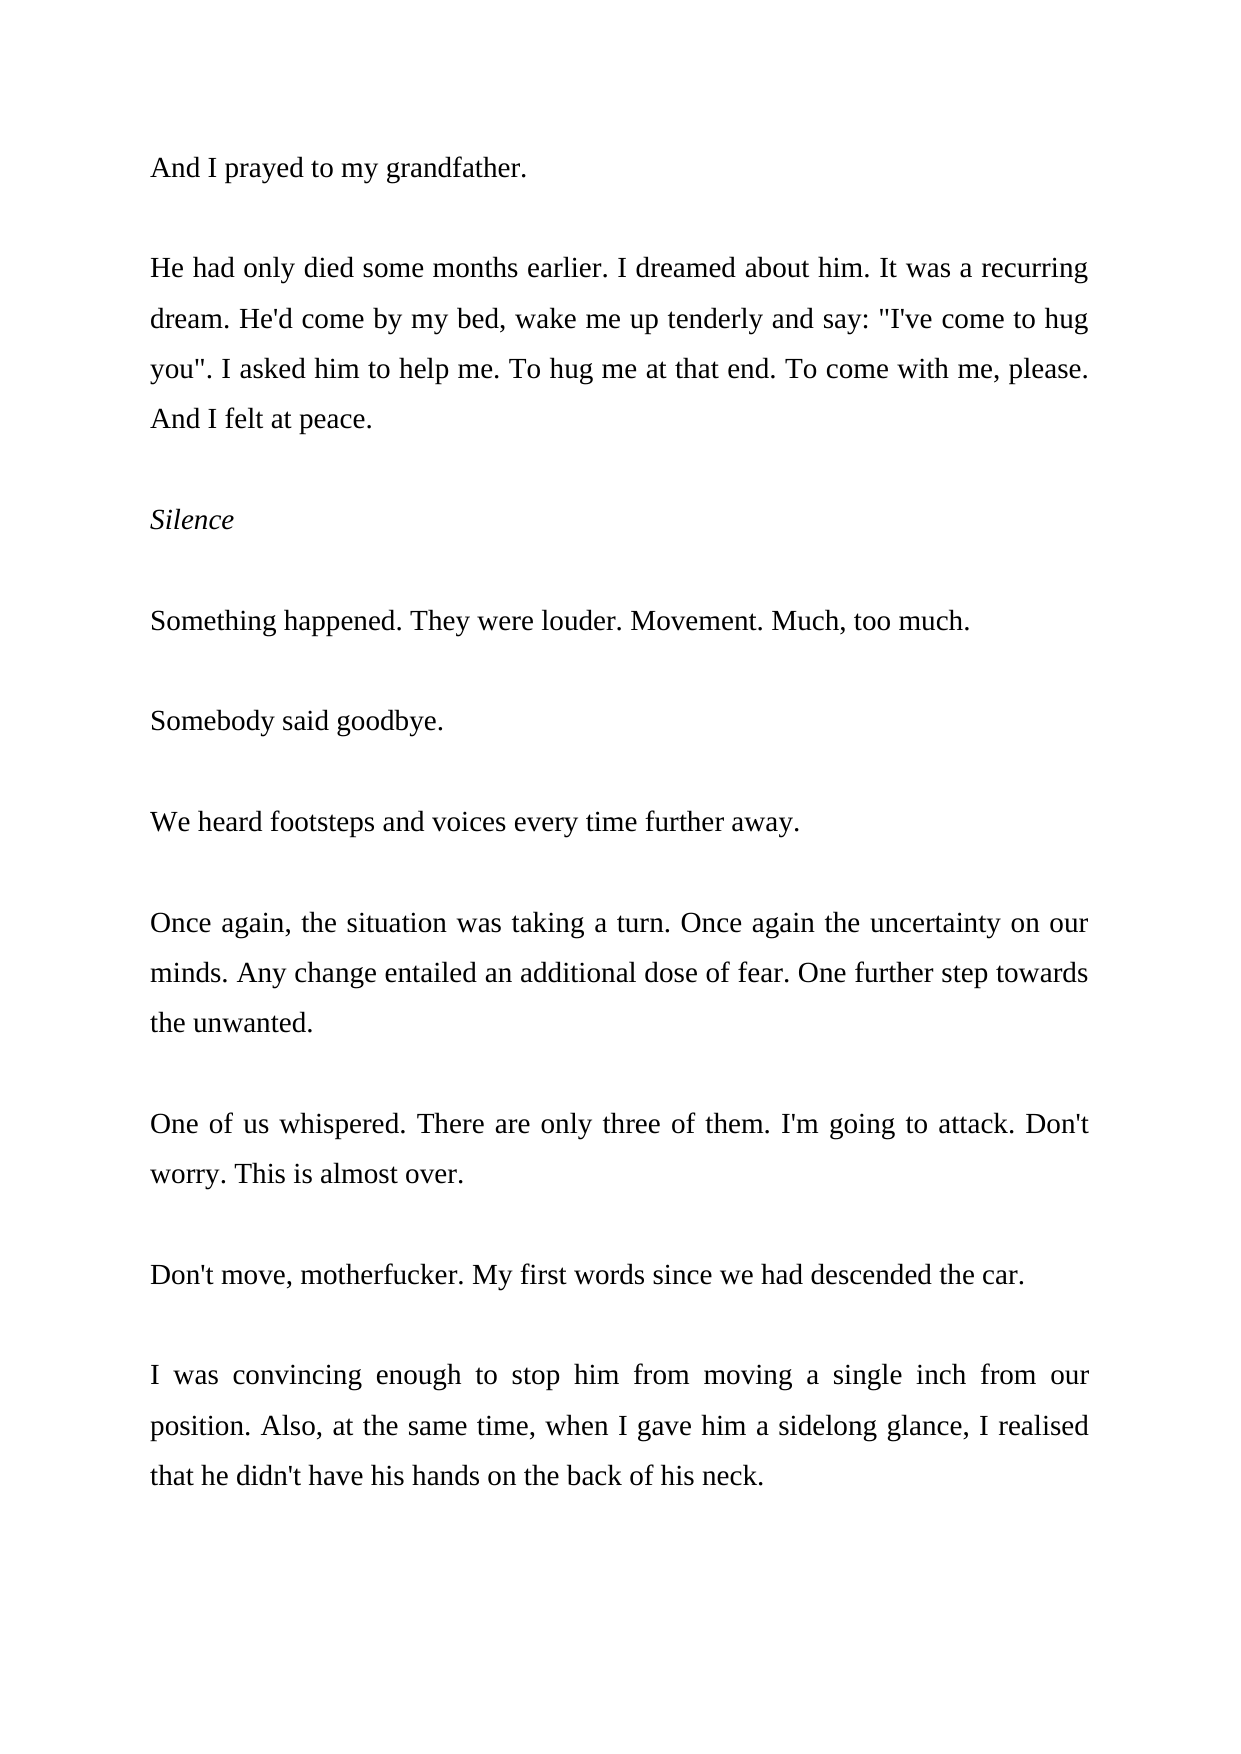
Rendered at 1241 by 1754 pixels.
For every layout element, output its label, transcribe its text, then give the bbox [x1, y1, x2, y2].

text Once again, the situation was taking a turn. Once again the uncertainty on our minds. Any change entailed an additional dose of fear. One further step towards the unwanted. [150, 905, 1090, 1039]
text I was convincing enough to stop him from moving a single inch from our position. Also, at the same time, when I gave him a sidelong glance, I realised that he didn't have his hands on the back of his neck. [150, 1357, 1090, 1492]
text And I prayed to my grandfather. [150, 150, 1090, 183]
text Silence [150, 502, 1090, 536]
text Somebody said goodbye. [150, 703, 1090, 737]
text He had only died some months earlier. I dreamed about him. It was a recurring dream. He'd come by my bed, wake me up tenderly and say: "I've come to hug you". I asked him to help me. To hug me at that end. To come with me, please. And I felt at peace. [150, 251, 1090, 435]
text One of us whispered. There are only three of them. I'm going to attack. Don't worry. This is almost over. [150, 1106, 1090, 1190]
text We heard footsteps and voices every time further away. [150, 804, 1090, 838]
text Don't move, motherfucker. My first words since we had descended the car. [150, 1257, 1090, 1290]
text Something happened. They were louder. Movement. Much, too much. [150, 603, 1090, 636]
